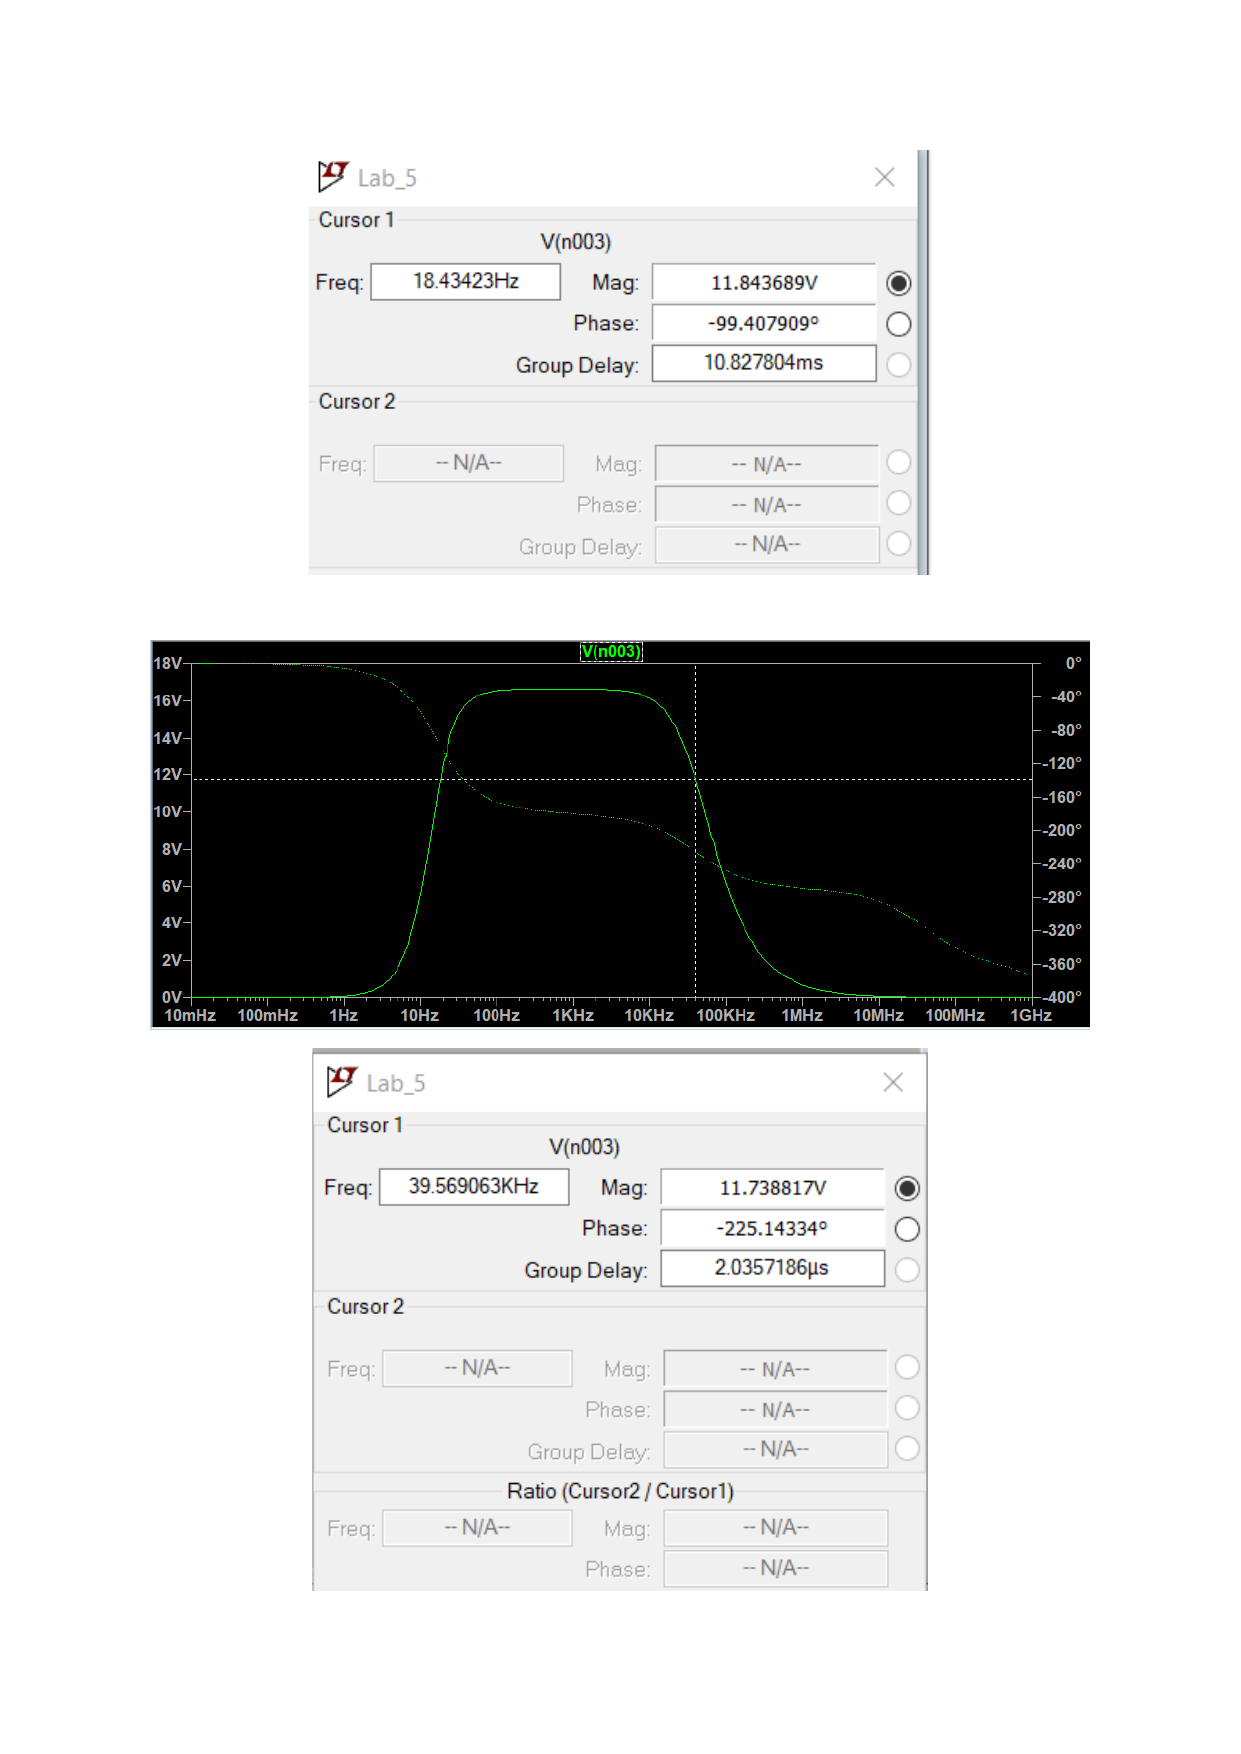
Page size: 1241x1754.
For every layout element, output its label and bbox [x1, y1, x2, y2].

picture [312, 1048, 928, 1591]
picture [308, 150, 932, 575]
picture [150, 640, 1091, 1030]
